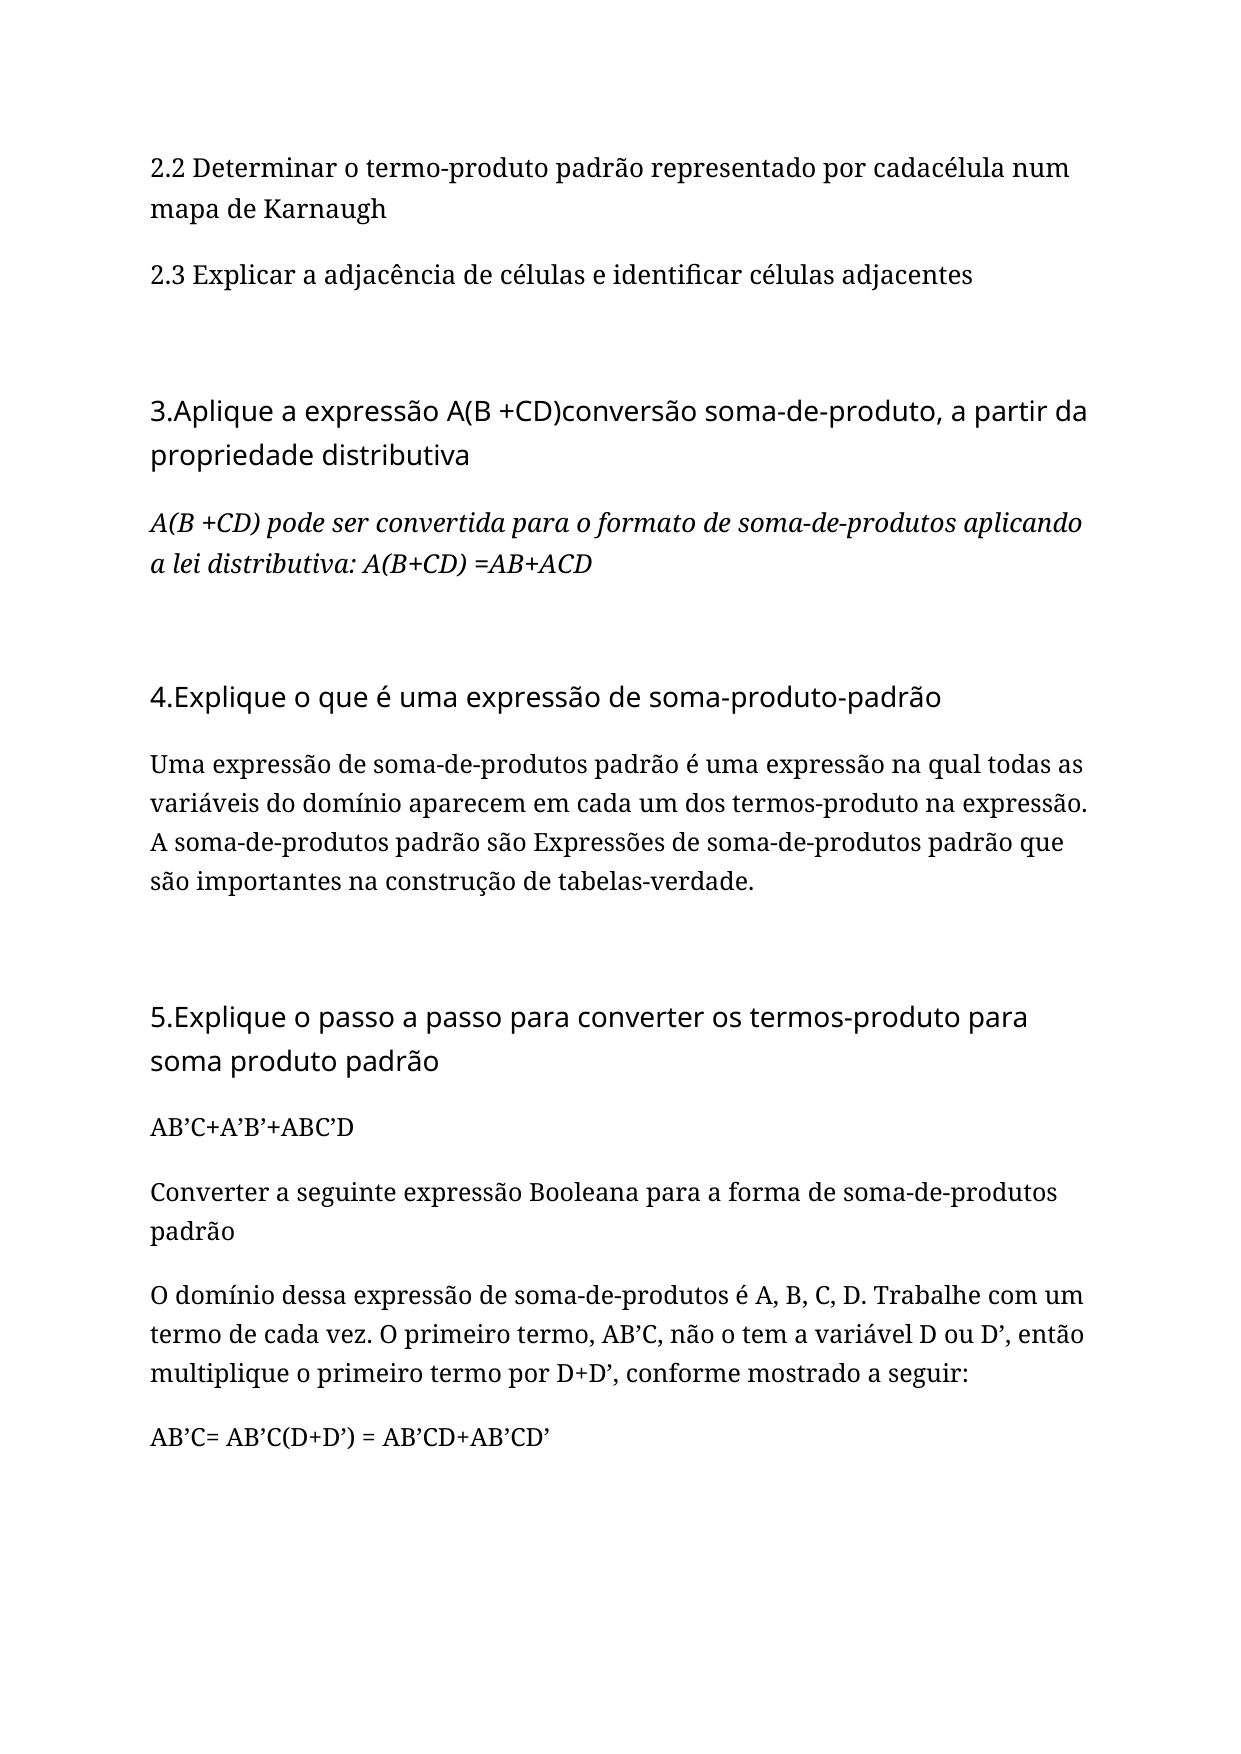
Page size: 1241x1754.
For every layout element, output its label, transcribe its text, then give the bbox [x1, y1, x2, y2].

text Uma expressão de soma-de-produtos padrão é uma expressão na qual todas as variáveis do domínio aparecem em cada um dos termos-produto na expressão. A soma-de-produtos padrão são Expressões de soma-de-produtos padrão que são importantes na construção de tabelas-verdade. [150, 746, 1090, 898]
text 2.2 Determinar o termo-produto padrão representado por cadacélula num mapa de Karnaugh [150, 150, 1090, 226]
text 3.Aplique a expressão A(B +CD)conversão soma-de-produto, a partir da propriedade distributiva [150, 392, 1090, 474]
text 4.Explique o que é uma expressão de soma-produto-padrão [150, 677, 1090, 716]
text AB’C= AB’C(D+D’) = AB’CD+AB’CD’ [150, 1420, 1090, 1454]
text 2.3 Explicar a adjacência de células e identificar células adjacentes [150, 257, 1090, 292]
text A(B +CD) pode ser convertida para o formato de soma-de-produtos aplicando a lei distributiva: A(B+CD) =AB+ACD [150, 505, 1090, 581]
text O domínio dessa expressão de soma-de-produtos é A, B, C, D. Trabalhe com um termo de cada vez. O primeiro termo, AB’C, não o tem a variável D ou D’, então multiplique o primeiro termo por D+D’, conforme mostrado a seguir: [150, 1278, 1090, 1390]
text 5.Explique o passo a passo para converter os termos-produto para soma produto padrão [150, 997, 1090, 1079]
text Converter a seguinte expressão Booleana para a forma de soma-de-produtos padrão [150, 1174, 1090, 1247]
text AB’C+A’B’+ABC’D [150, 1110, 1090, 1144]
